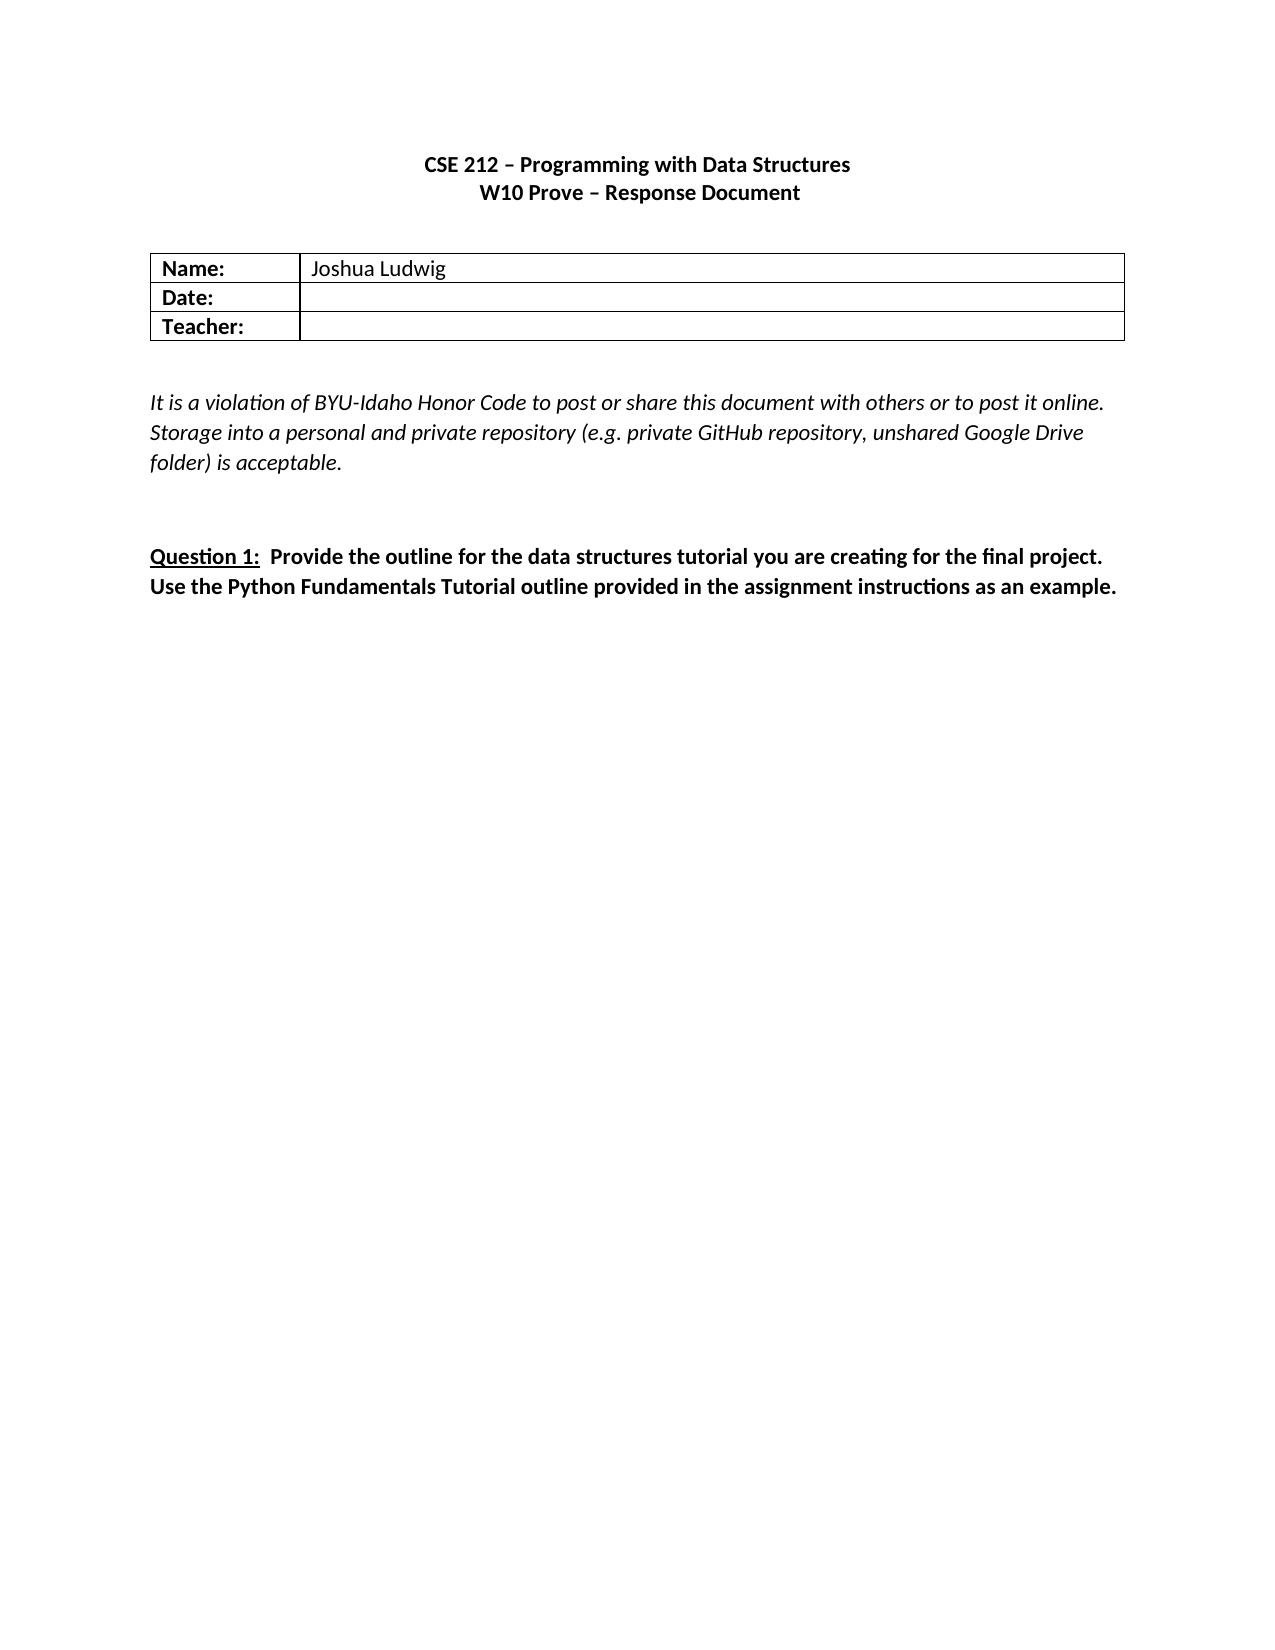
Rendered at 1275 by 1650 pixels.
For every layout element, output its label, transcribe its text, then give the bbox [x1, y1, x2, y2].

table_header Name: [151, 254, 299, 282]
text CSE 212 – Programming with Data Structures [150, 150, 1125, 178]
table_cell Date: [151, 283, 299, 311]
table_cell [301, 312, 1124, 340]
text Question 1: Provide the outline for the data structures tutorial you are creating for the final project. Use the Python Fundamentals Tutorial outline provided in the assignment instructions as an example. [150, 542, 1125, 600]
text It is a violation of BYU-Idaho Honor Code to post or share this document with others or to post it online. Storage into a personal and private repository (e.g. private GitHub repository, unshared Google Drive folder) is acceptable. [150, 388, 1125, 476]
table_cell [301, 283, 1124, 311]
table_header Joshua Ludwig [301, 254, 1124, 282]
table_cell Teacher: [151, 312, 299, 340]
text W10 Prove – Response Document [150, 178, 1125, 206]
